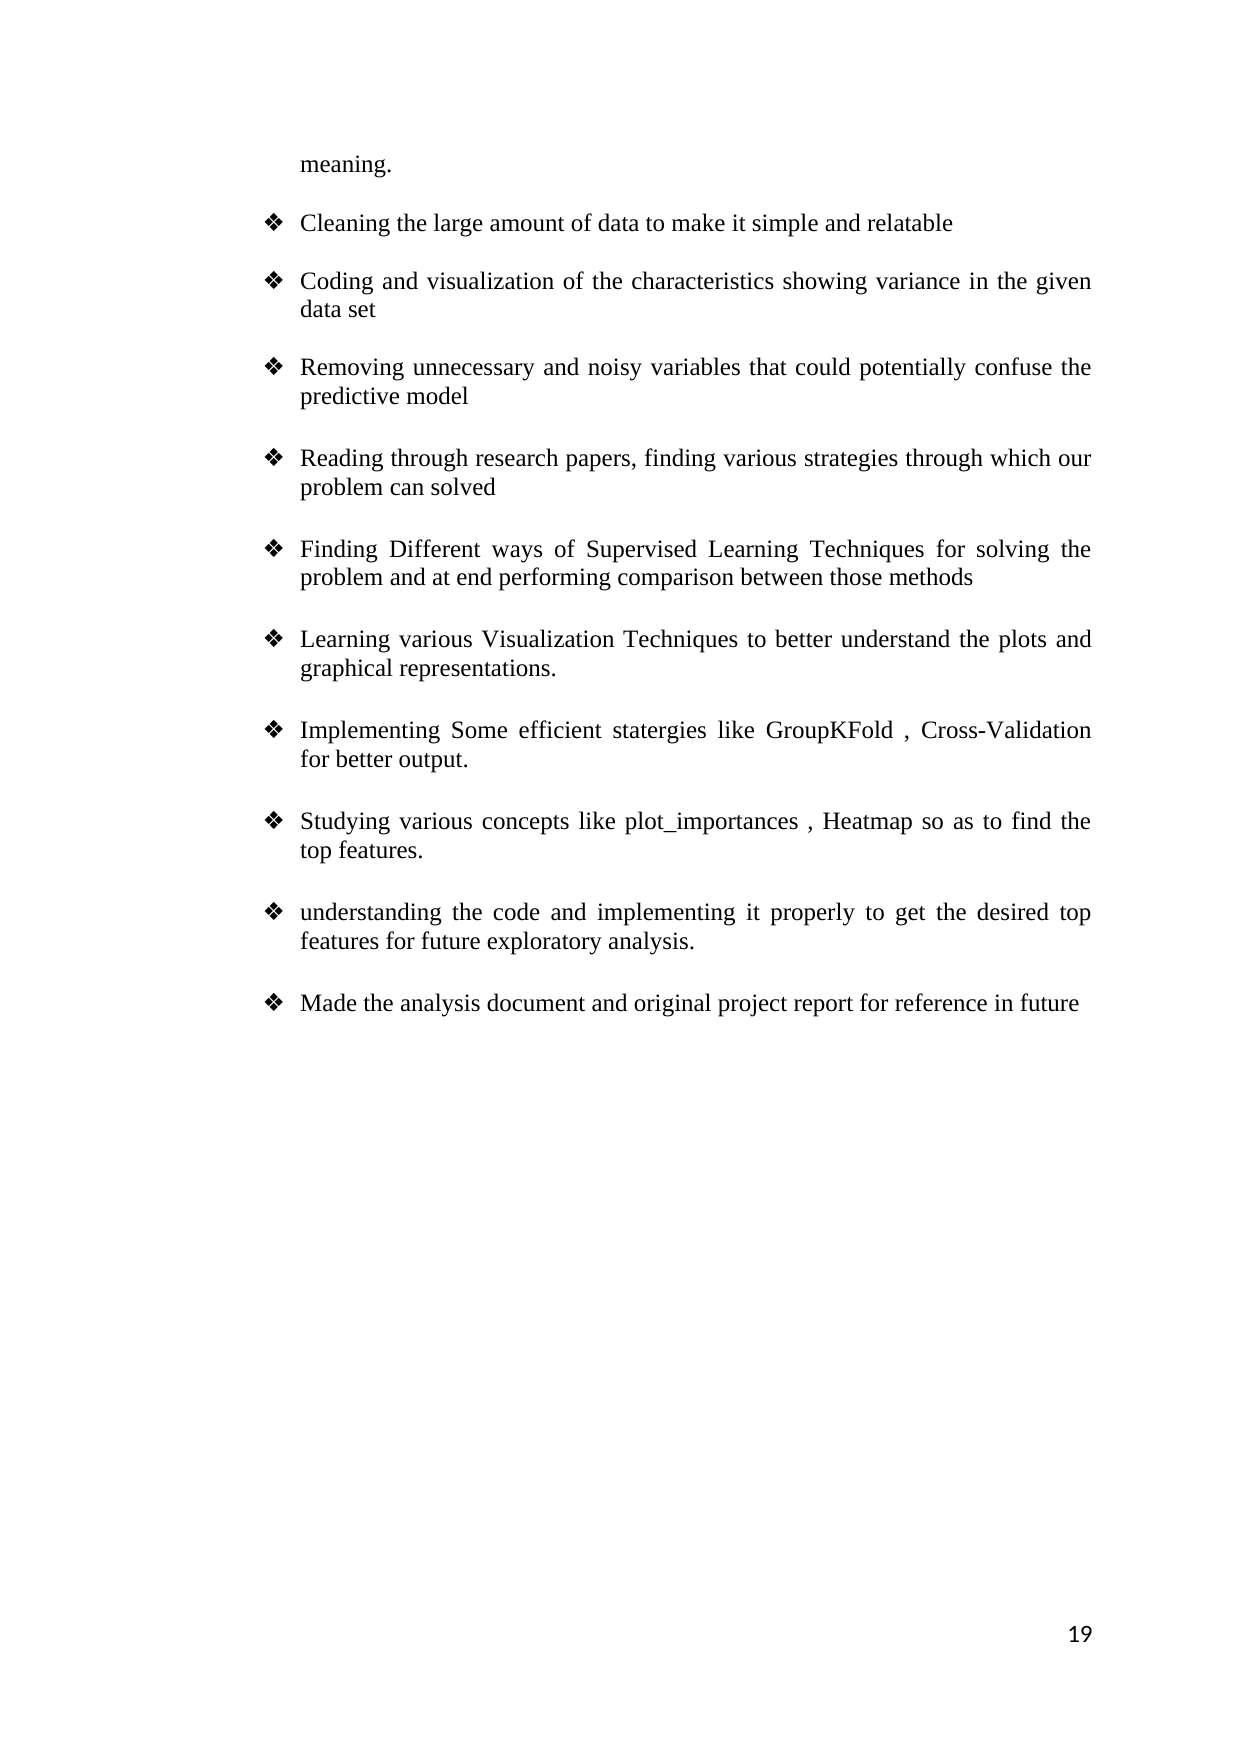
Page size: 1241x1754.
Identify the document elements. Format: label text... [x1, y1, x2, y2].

list Cleaning the large amount of data to make it simple and relatable [262, 208, 1092, 237]
list Made the analysis document and original project report for reference in future [262, 988, 1092, 1017]
list Reading through research papers, finding various strategies through which our problem can solved [262, 443, 1092, 500]
list Removing unnecessary and noisy variables that could potentially confuse the predictive model [262, 352, 1092, 409]
list Implementing Some efficient statergies like GroupKFold , Cross-Validation for better output. [262, 715, 1092, 773]
list Learning various Visualization Techniques to better understand the plots and graphical representations. [262, 624, 1092, 682]
list Coding and visualization of the characteristics showing variance in the given data set [262, 266, 1092, 323]
list Studying various concepts like plot_importances , Heatmap so as to find the top features. [262, 806, 1092, 864]
list understanding the code and implementing it properly to get the desired top features for future exploratory analysis. [262, 897, 1092, 954]
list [262, 149, 1092, 178]
list Finding Different ways of Supervised Learning Techniques for solving the problem and at end performing comparison between those methods [262, 534, 1092, 591]
